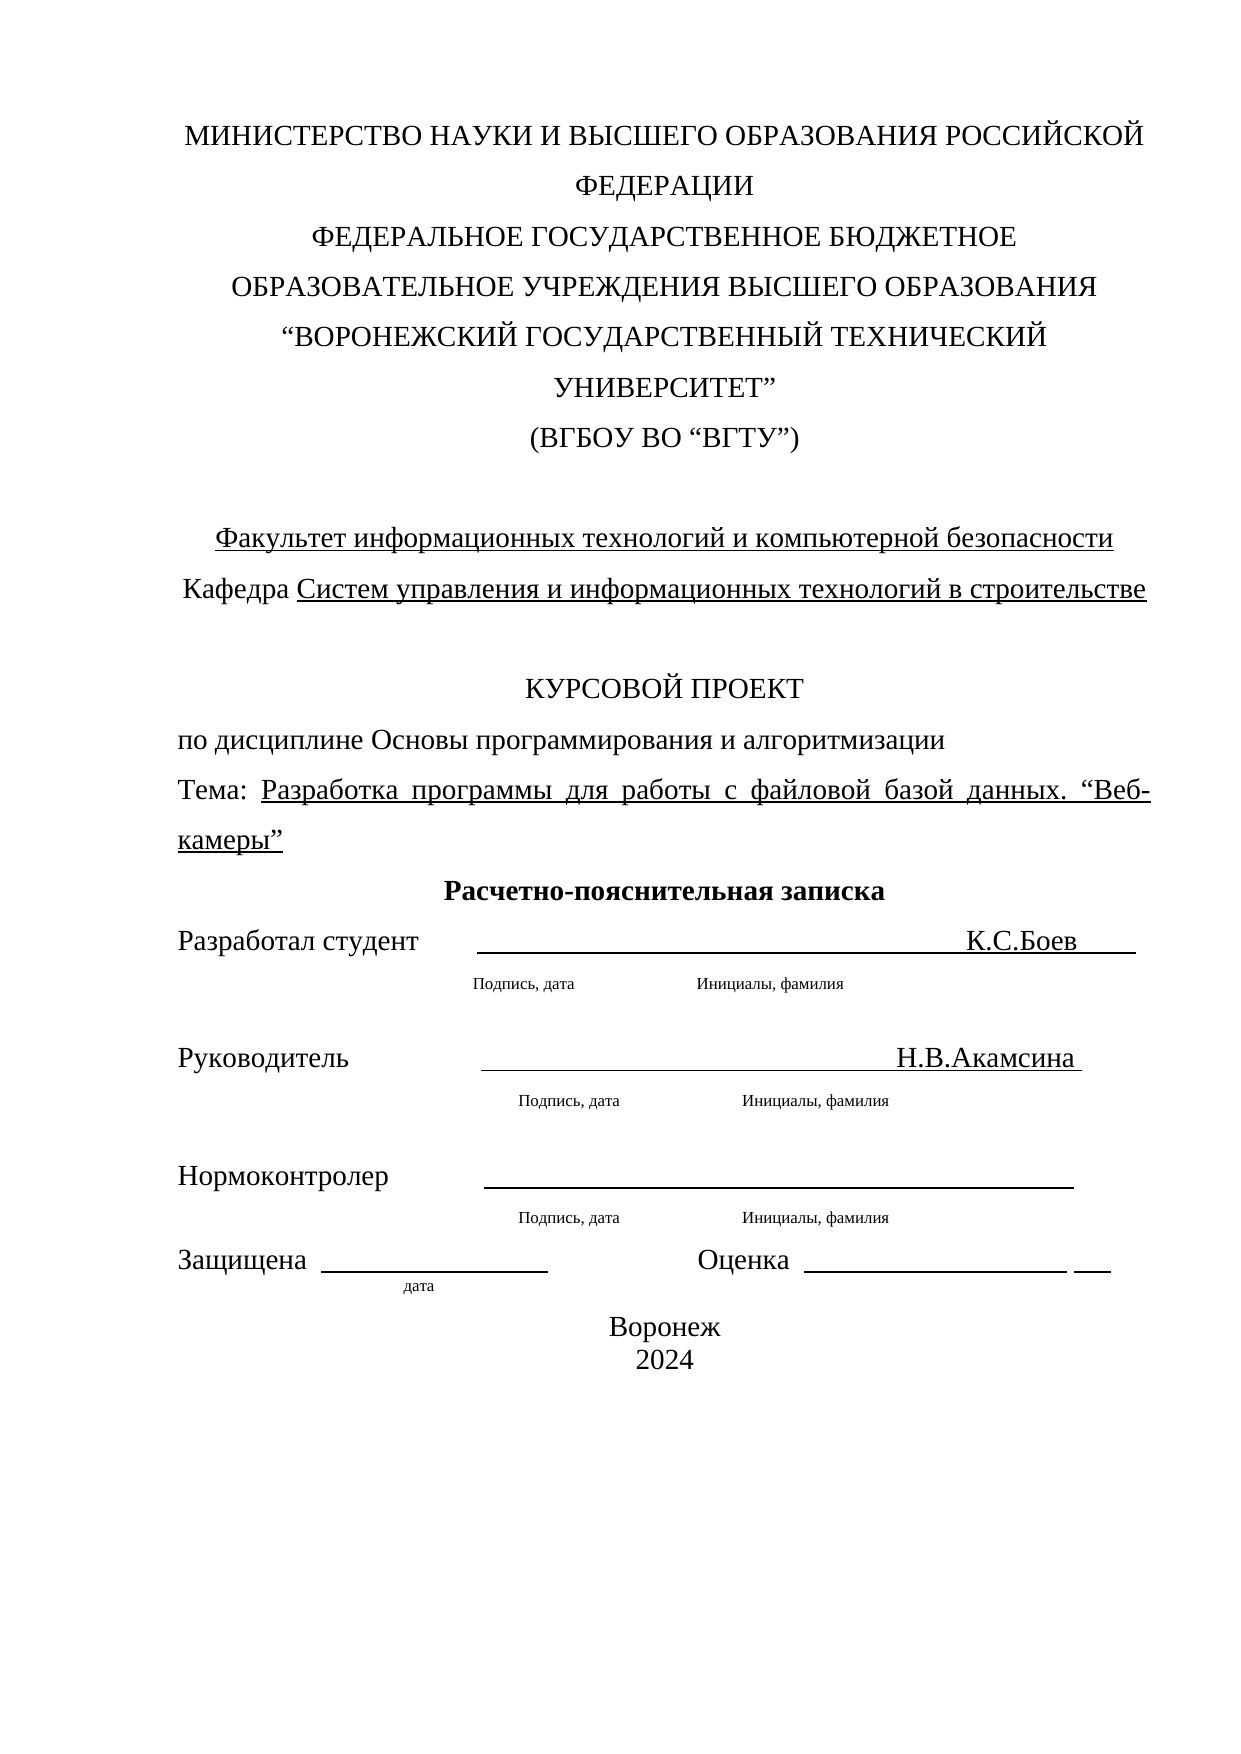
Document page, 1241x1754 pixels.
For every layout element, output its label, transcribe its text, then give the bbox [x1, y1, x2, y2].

text Руководитель Н.В.Акамсина [177, 1041, 1152, 1074]
text Кафедра Систем управления и информационных технологий в строительстве [177, 571, 1152, 604]
text Подпись, дата Инициалы, фамилия [177, 1208, 1152, 1242]
text Факультет информационных технологий и компьютерной безопасности [177, 521, 1152, 554]
text МИНИСТЕРСТВО НАУКИ И ВЫСШЕГО ОБРАЗОВАНИЯ РОССИЙСКОЙ ФЕДЕРАЦИИ [177, 118, 1152, 202]
text Защищена . . JОценка . . [177, 1242, 1152, 1275]
text (ВГБОУ ВО “ВГТУ”) [177, 420, 1152, 453]
text ФЕДЕРАЛЬНОЕ ГОСУДАРСТВЕННОЕ БЮДЖЕТНОЕ ОБРАЗОВАТЕЛЬНОЕ УЧРЕЖДЕНИЯ ВЫСШЕГО ОБРАЗОВАНИЯ “ВОРОНЕЖСКИЙ ГОСУДАРСТВЕННЫЙ ТЕХНИЧЕСКИЙ УНИВЕРСИТЕТ” [177, 219, 1152, 403]
text дата [177, 1275, 1152, 1309]
text 2024 [177, 1342, 1152, 1376]
text Тема: Разработка программы для работы с файловой базой данных. “Веб-камеры” [177, 772, 1152, 856]
text Воронеж [177, 1309, 1152, 1342]
text по дисциплине Основы программирования и алгоритмизации [177, 722, 1152, 755]
text КУРСОВОЙ ПРОЕКТ [177, 672, 1152, 705]
text Подпись, дата Инициалы, фамилия [177, 973, 1152, 1007]
text Расчетно-пояснительная записка [177, 873, 1152, 906]
text Нормоконтролер . [177, 1158, 1152, 1191]
text Подпись, дата Инициалы, фамилия [177, 1091, 1152, 1124]
text Разработал студент К.С.Боев [177, 923, 1152, 957]
